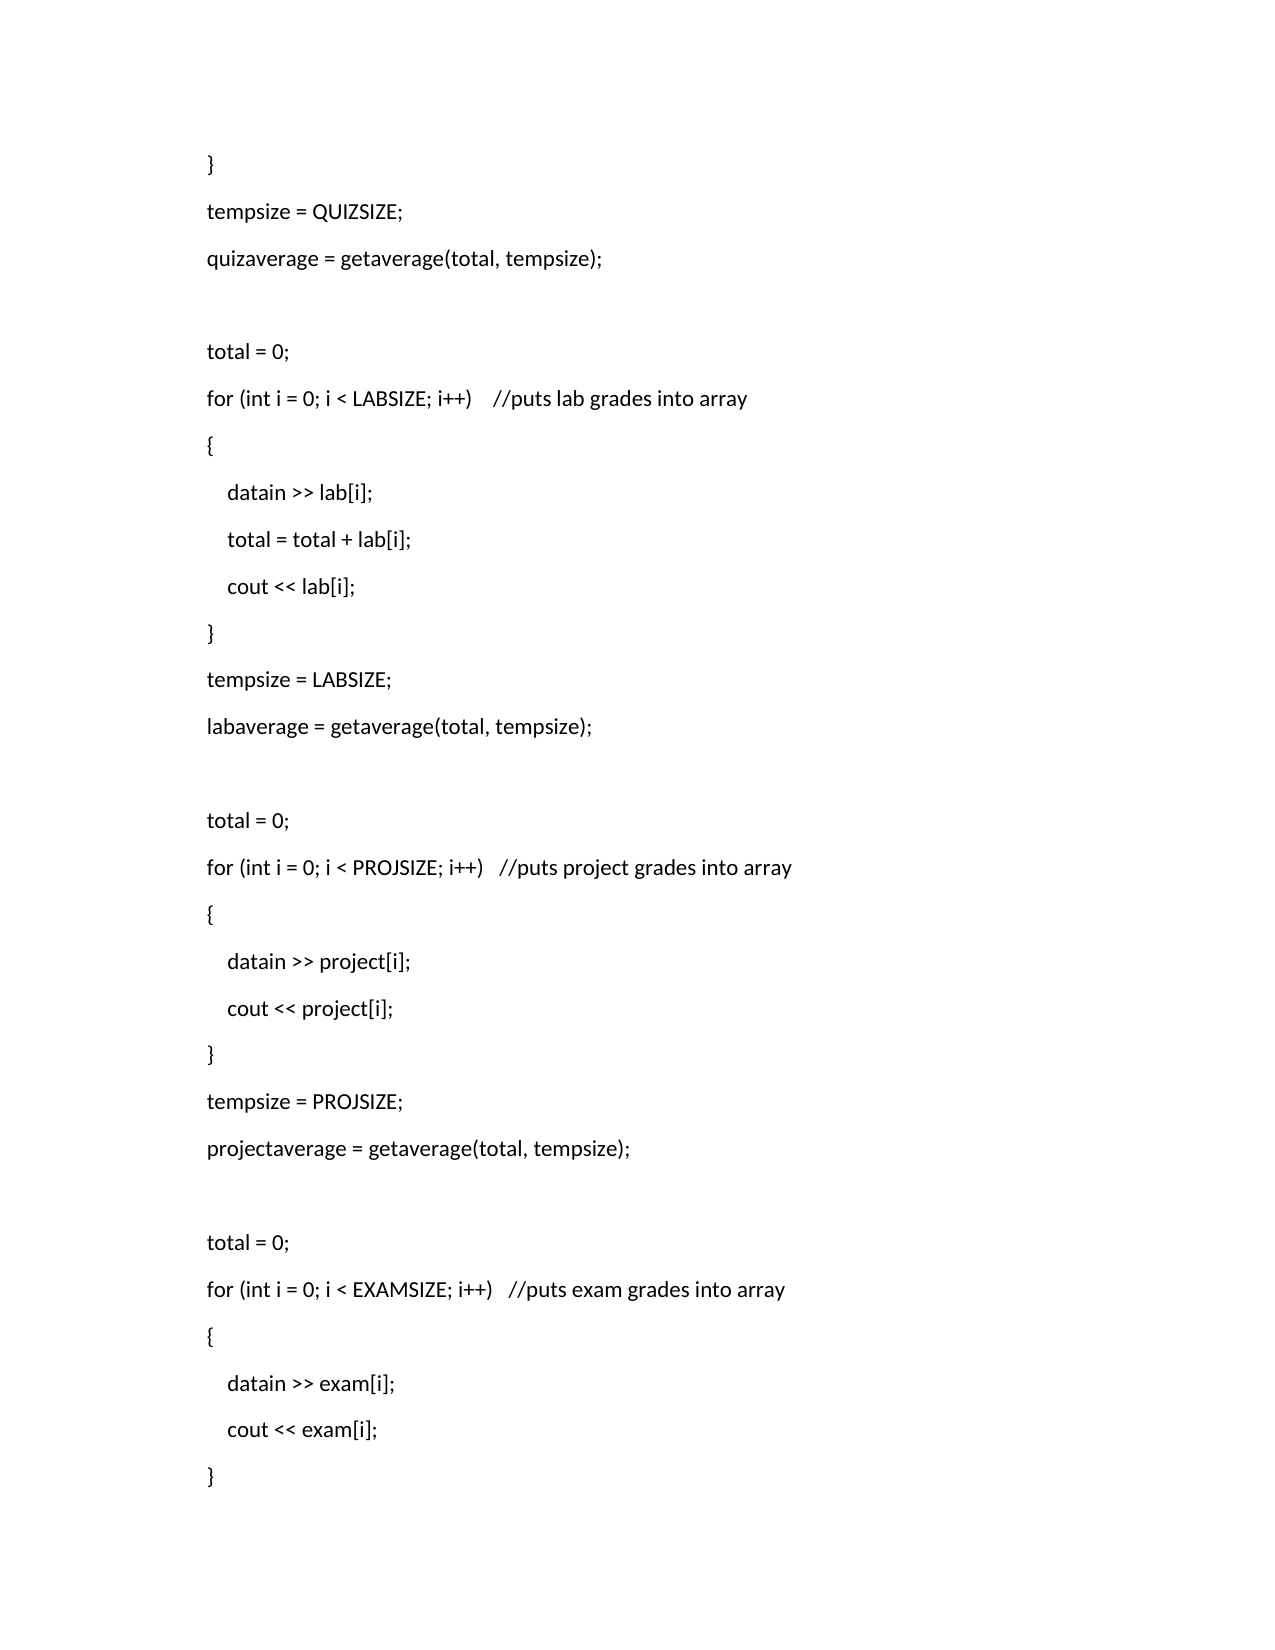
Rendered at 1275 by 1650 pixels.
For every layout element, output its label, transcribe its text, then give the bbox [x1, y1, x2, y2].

text } [150, 1041, 1125, 1069]
text { [150, 900, 1125, 928]
text tempsize = PROJSIZE; [150, 1087, 1125, 1116]
text { [150, 431, 1125, 459]
text { [150, 1322, 1125, 1350]
text } [150, 619, 1125, 647]
text total = 0; [150, 1228, 1125, 1256]
text for (int i = 0; i < LABSIZE; i++) //puts lab grades into array [150, 384, 1125, 412]
text tempsize = QUIZSIZE; [150, 197, 1125, 225]
text for (int i = 0; i < PROJSIZE; i++) //puts project grades into array [150, 853, 1125, 881]
text for (int i = 0; i < EXAMSIZE; i++) //puts exam grades into array [150, 1275, 1125, 1303]
text total = 0; [150, 337, 1125, 366]
text datain >> lab[i]; [150, 478, 1125, 506]
text cout << lab[i]; [150, 572, 1125, 600]
text datain >> exam[i]; [150, 1369, 1125, 1397]
text quizaverage = getaverage(total, tempsize); [150, 244, 1125, 272]
text tempsize = LABSIZE; [150, 666, 1125, 694]
text total = total + lab[i]; [150, 525, 1125, 553]
text datain >> project[i]; [150, 947, 1125, 975]
text cout << exam[i]; [150, 1416, 1125, 1444]
text } [150, 150, 1125, 178]
text labaverage = getaverage(total, tempsize); [150, 712, 1125, 741]
text total = 0; [150, 806, 1125, 834]
text } [150, 1462, 1125, 1491]
text cout << project[i]; [150, 994, 1125, 1022]
text projectaverage = getaverage(total, tempsize); [150, 1134, 1125, 1162]
